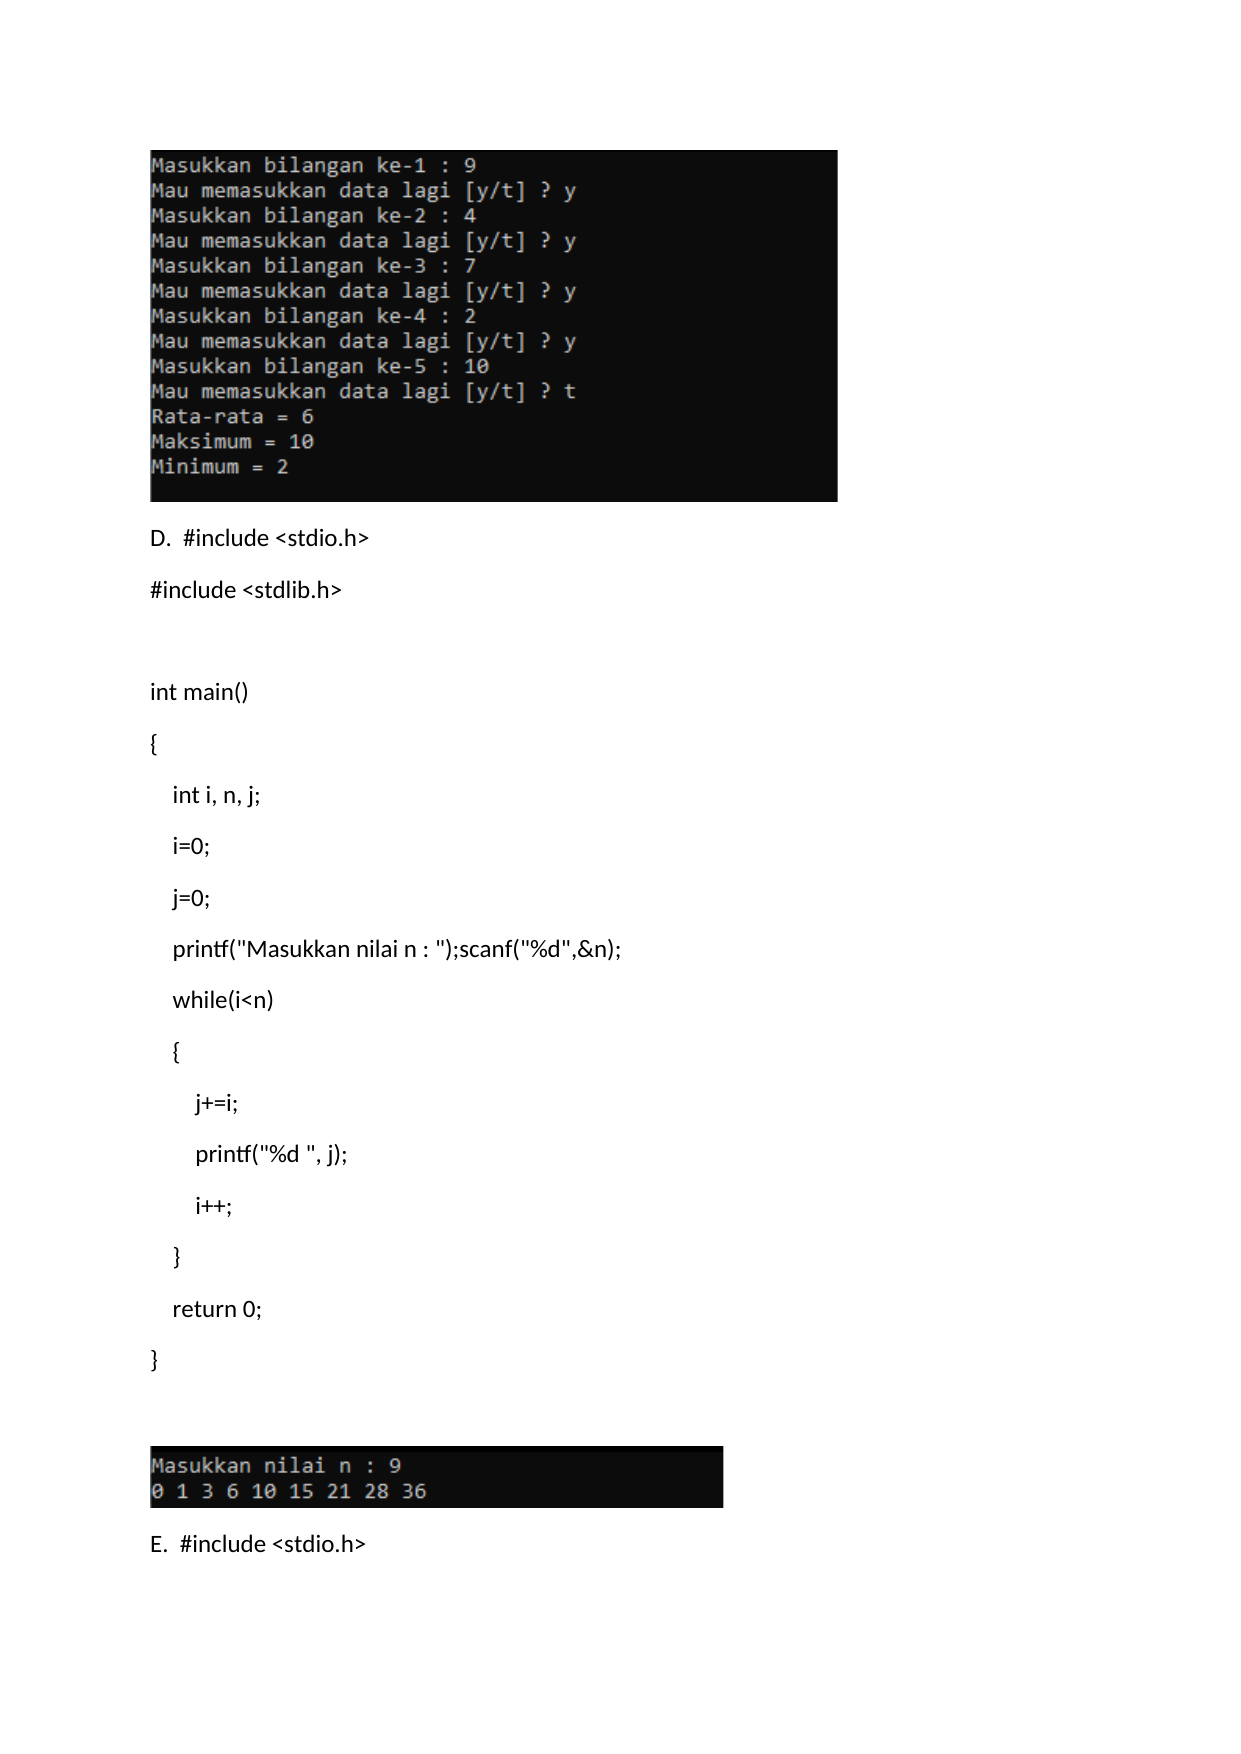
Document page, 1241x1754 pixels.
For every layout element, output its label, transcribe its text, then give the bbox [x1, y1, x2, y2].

text { [150, 1036, 1090, 1066]
text j+=i; [150, 1087, 1090, 1118]
text i=0; [150, 831, 1090, 861]
text int i, n, j; [150, 779, 1090, 810]
picture [150, 150, 838, 502]
text printf("%d ", j); [150, 1139, 1090, 1169]
text E. #include <stdio.h> [150, 1528, 1090, 1559]
text } [150, 1344, 1090, 1374]
text } [150, 1241, 1090, 1272]
picture [150, 1446, 724, 1508]
text while(i<n) [150, 984, 1090, 1015]
text return 0; [150, 1293, 1090, 1323]
text int main() [150, 676, 1090, 707]
text D. #include <stdio.h> [150, 522, 1090, 553]
text i++; [150, 1190, 1090, 1221]
text { [150, 728, 1090, 758]
text j=0; [150, 882, 1090, 912]
text #include <stdlib.h> [150, 574, 1090, 604]
text printf("Masukkan nilai n : ");scanf("%d",&n); [150, 933, 1090, 964]
